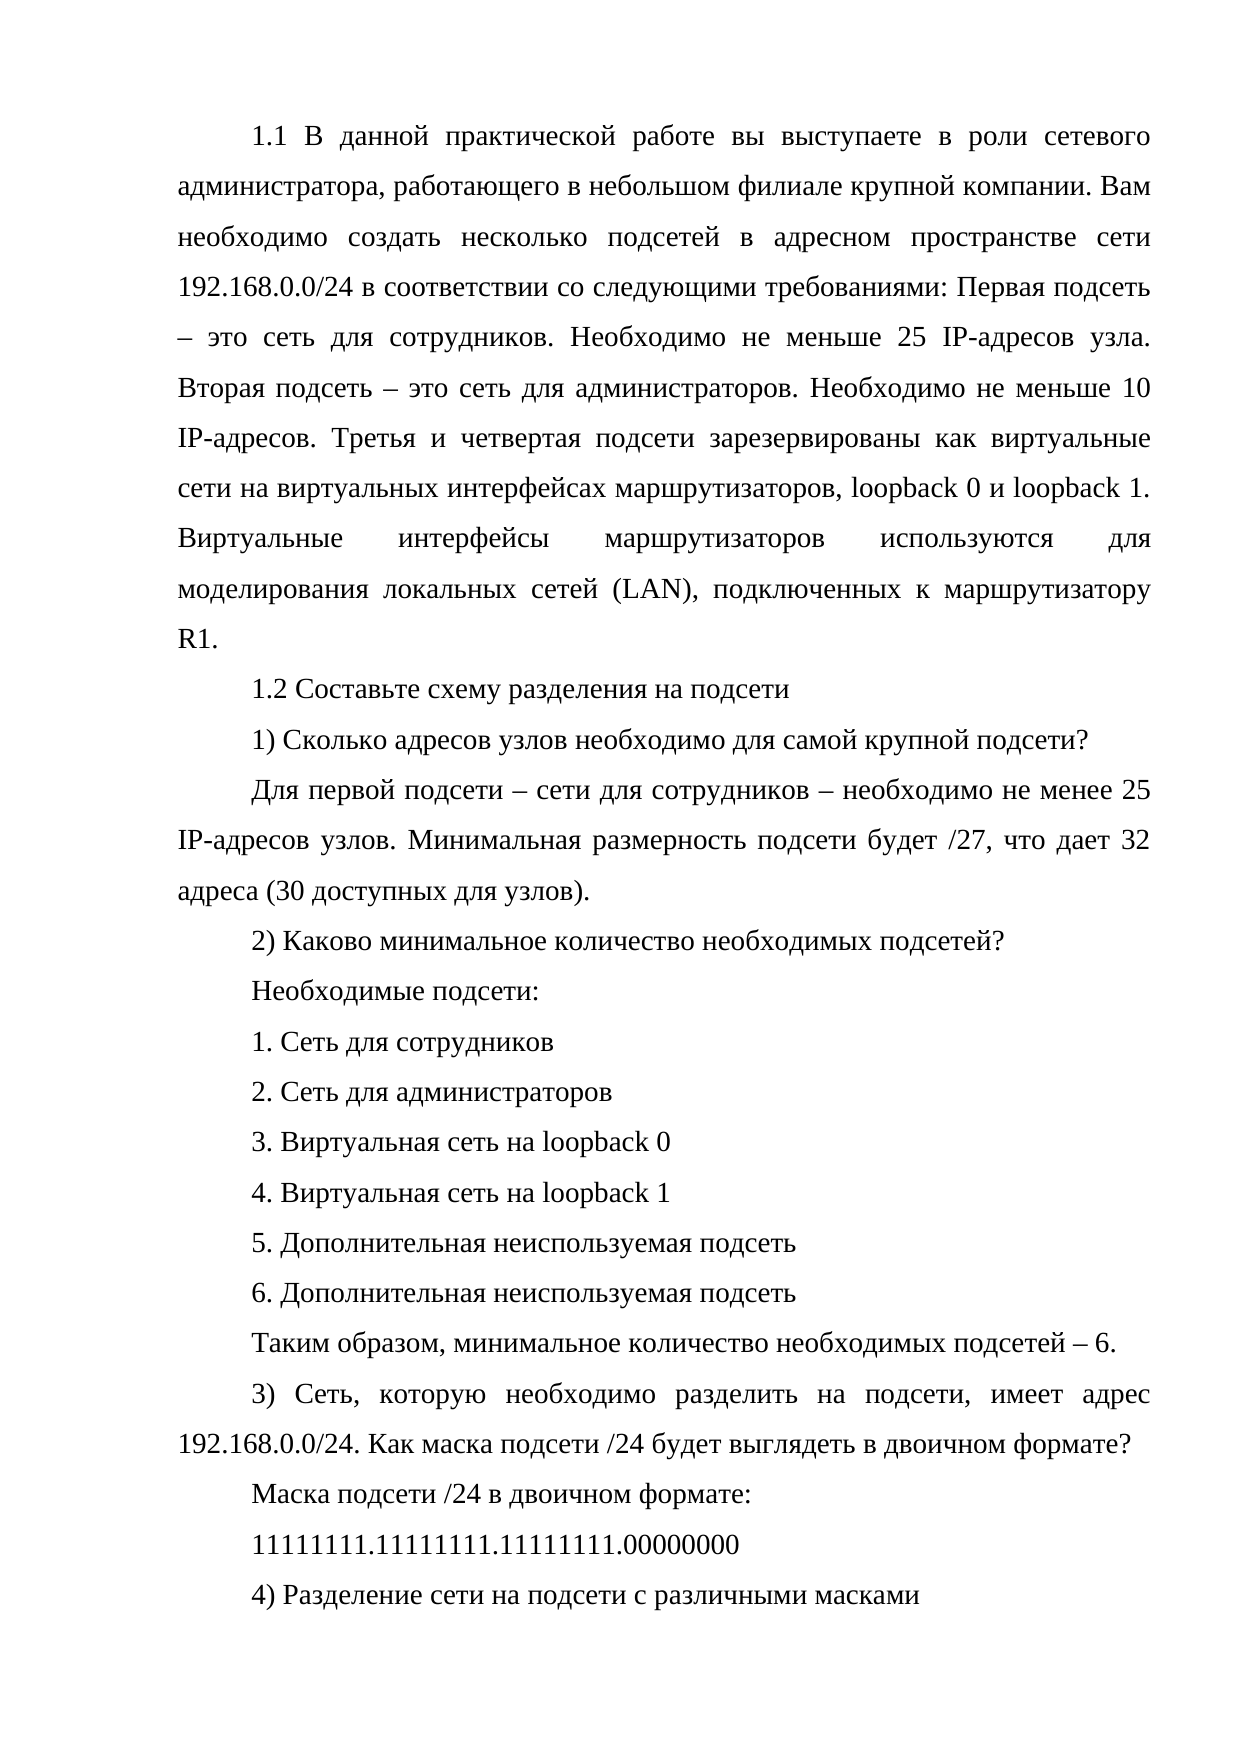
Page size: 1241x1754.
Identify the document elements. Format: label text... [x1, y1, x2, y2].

text 4) Разделение сети на подсети с различными масками [177, 1577, 1152, 1611]
text Маска подсети /24 в двоичном формате: [177, 1477, 1152, 1510]
text Необходимые подсети: [177, 973, 1152, 1007]
text 2) Каково минимальное количество необходимых подсетей? [177, 923, 1152, 957]
text 2. Сеть для администраторов [177, 1074, 1152, 1108]
text Для первой подсети – сети для сотрудников – необходимо не менее 25 IP-адресов узлов. Минимальная размерность подсети будет /27, что дает 32 адреса (30 доступных для узлов). [177, 772, 1152, 906]
text 5. Дополнительная неиспользуемая подсеть [177, 1225, 1152, 1258]
text 3) Сеть, которую необходимо разделить на подсети, имеет адрес 192.168.0.0/24. Как маска подсети /24 будет выглядеть в двоичном формате? [177, 1376, 1152, 1460]
text 1.1 В данной практической работе вы выступаете в роли сетевого администратора, работающего в небольшом филиале крупной компании. Вам необходимо создать несколько подсетей в адресном пространстве сети 192.168.0.0/24 в соответствии со следующими требованиями: Первая подсеть – это сеть для сотрудников. Необходимо не меньше 25 IP-адресов узла. Вторая подсеть – это сеть для администраторов. Необходимо не меньше 10 IP-адресов. Третья и четвертая подсети зарезервированы как виртуальные сети на виртуальных интерфейсах маршрутизаторов, loopback 0 и loopback 1. Виртуальные интерфейсы маршрутизаторов используются для моделирования локальных сетей (LAN), подключенных к маршрутизатору R1. [177, 118, 1152, 655]
text 1) Сколько адресов узлов необходимо для самой крупной подсети? [177, 722, 1152, 755]
text 3. Виртуальная сеть на loopback 0 [177, 1124, 1152, 1158]
text 11111111.11111111.11111111.00000000 [177, 1527, 1152, 1560]
text Таким образом, минимальное количество необходимых подсетей – 6. [177, 1326, 1152, 1359]
text 4. Виртуальная сеть на loopback 1 [177, 1175, 1152, 1208]
text 1.2 Составьте схему разделения на подсети [177, 672, 1152, 705]
text 6. Дополнительная неиспользуемая подсеть [177, 1275, 1152, 1309]
text 1. Сеть для сотрудников [177, 1024, 1152, 1057]
